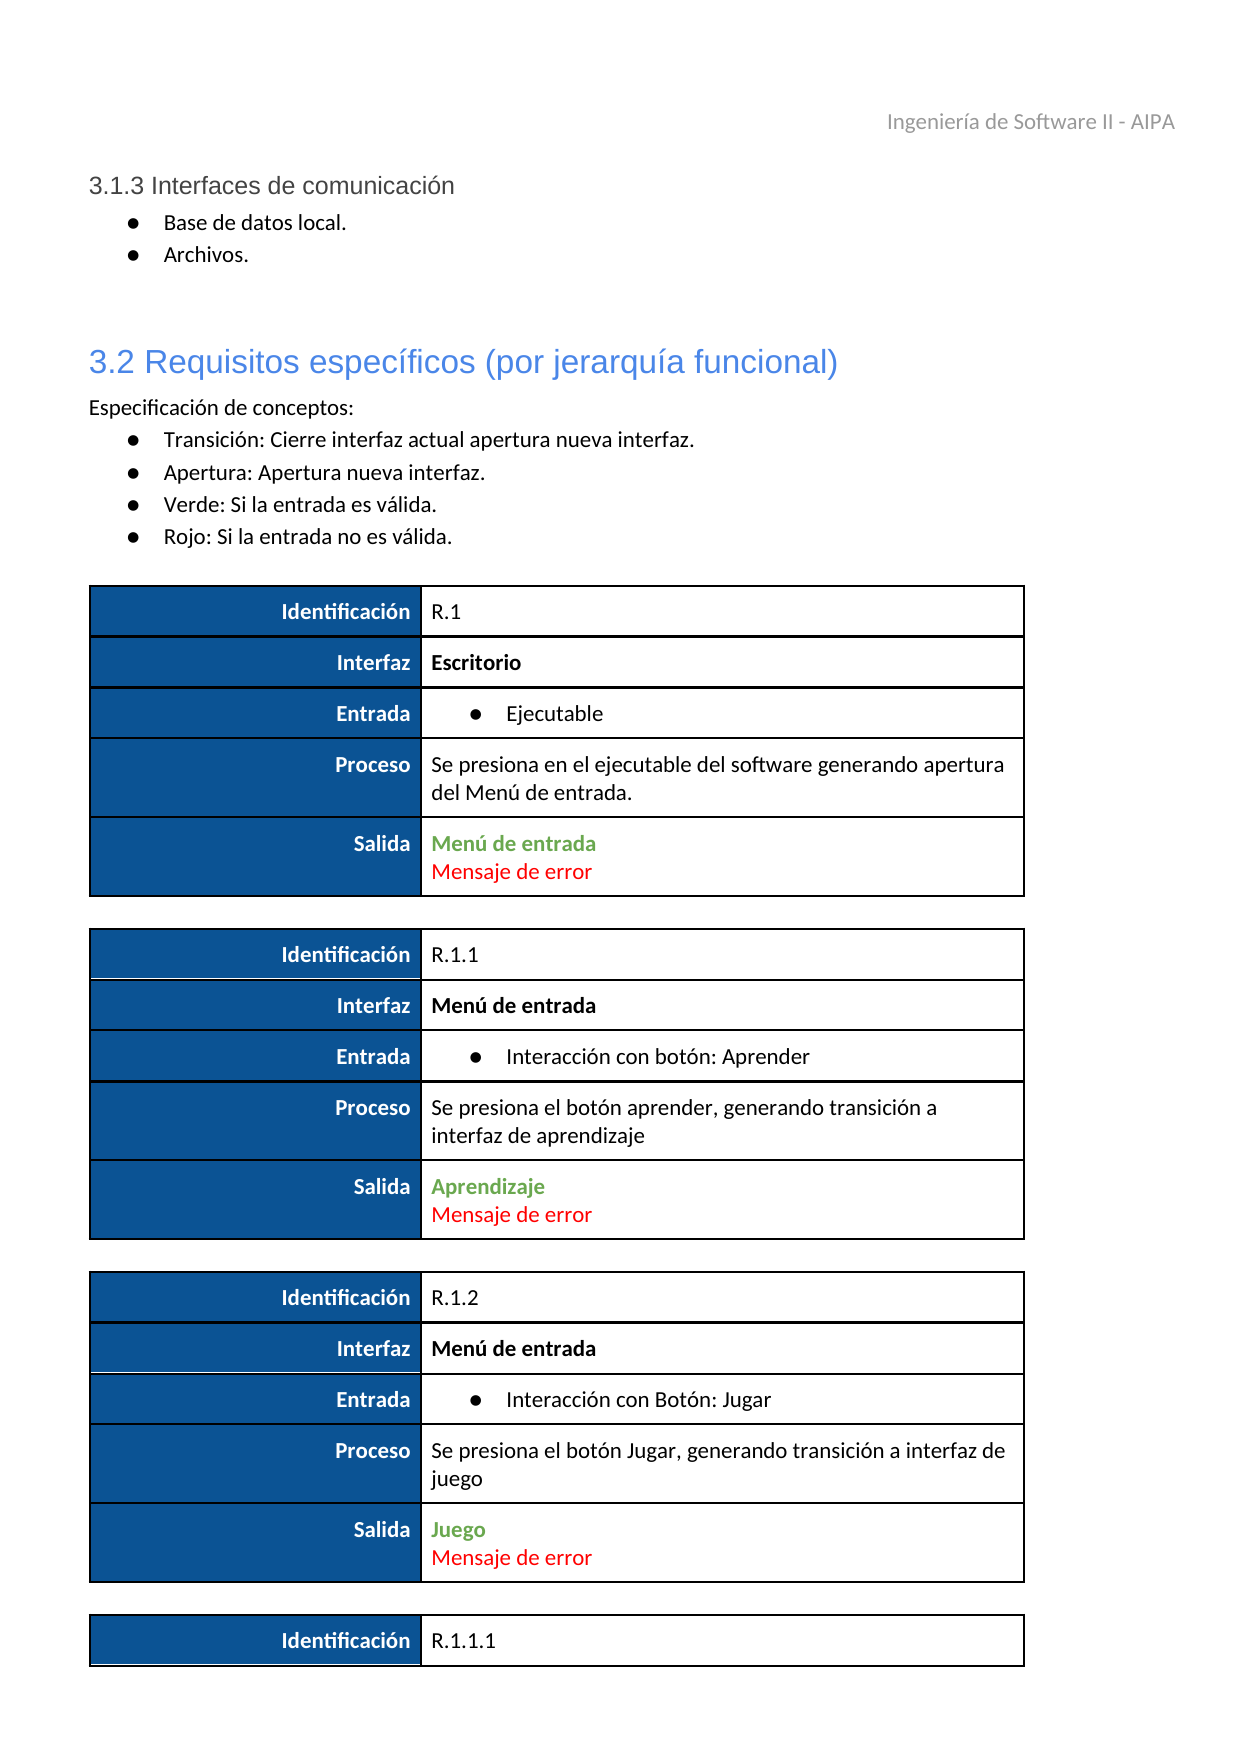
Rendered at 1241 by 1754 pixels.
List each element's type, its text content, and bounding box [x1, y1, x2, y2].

subtitle 3.2 Requisitos específicos (por jerarquía funcional) [88, 342, 1175, 381]
table_header R.1.1.1 [422, 1616, 1023, 1664]
table_cell Menú de entrada Mensaje de error [422, 818, 1023, 895]
table_cell Menú de entrada [422, 981, 1023, 1029]
table_cell Interacción con botón: Aprender [422, 1031, 1023, 1080]
table_cell Aprendizaje Mensaje de error [422, 1161, 1023, 1238]
list Verde: Si la entrada es válida. [126, 490, 1175, 518]
table_cell Escritorio [422, 638, 1023, 686]
table_cell Se presiona el botón Jugar, generando transición a interfaz de juego [422, 1425, 1023, 1502]
table_cell Juego Mensaje de error [422, 1504, 1023, 1581]
list Archivos. [126, 241, 1175, 268]
table_cell Proceso [91, 1425, 420, 1502]
table_cell Ejecutable [422, 689, 1023, 737]
list Rojo: Si la entrada no es válida. [126, 522, 1175, 550]
table_header Identificación [91, 1616, 420, 1664]
table_cell Interfaz [91, 981, 420, 1029]
list Apertura: Apertura nueva interfaz. [126, 458, 1175, 486]
table_cell Entrada [91, 1375, 420, 1423]
table_header R.1.1 [422, 930, 1023, 978]
table_header Identificación [91, 930, 420, 978]
table_cell Salida [91, 818, 420, 895]
table_cell Interacción con Botón: Jugar [422, 1375, 1023, 1423]
table_cell Interfaz [91, 1324, 420, 1372]
subtitle 3.1.3 Interfaces de comunicación [88, 171, 1175, 200]
table_cell Entrada [91, 1031, 420, 1080]
table_cell Salida [91, 1504, 420, 1581]
table_header R.1.2 [422, 1273, 1023, 1321]
table_cell Se presiona el botón aprender, generando transición a interfaz de aprendizaje [422, 1083, 1023, 1159]
table_cell Menú de entrada [422, 1324, 1023, 1372]
table_header Identificación [91, 1273, 420, 1321]
table_cell Interfaz [91, 638, 420, 686]
table_cell Proceso [91, 739, 420, 816]
text Especificación de conceptos: [88, 393, 1175, 421]
table_cell Se presiona en el ejecutable del software generando apertura del Menú de entrada. [422, 739, 1023, 816]
table_cell Proceso [91, 1083, 420, 1159]
list Base de datos local. [126, 208, 1175, 236]
table_header Identificación [91, 587, 420, 635]
table_cell Salida [91, 1161, 420, 1238]
list Transición: Cierre interfaz actual apertura nueva interfaz. [126, 426, 1175, 453]
table_cell Entrada [91, 689, 420, 737]
table_header R.1 [422, 587, 1023, 635]
